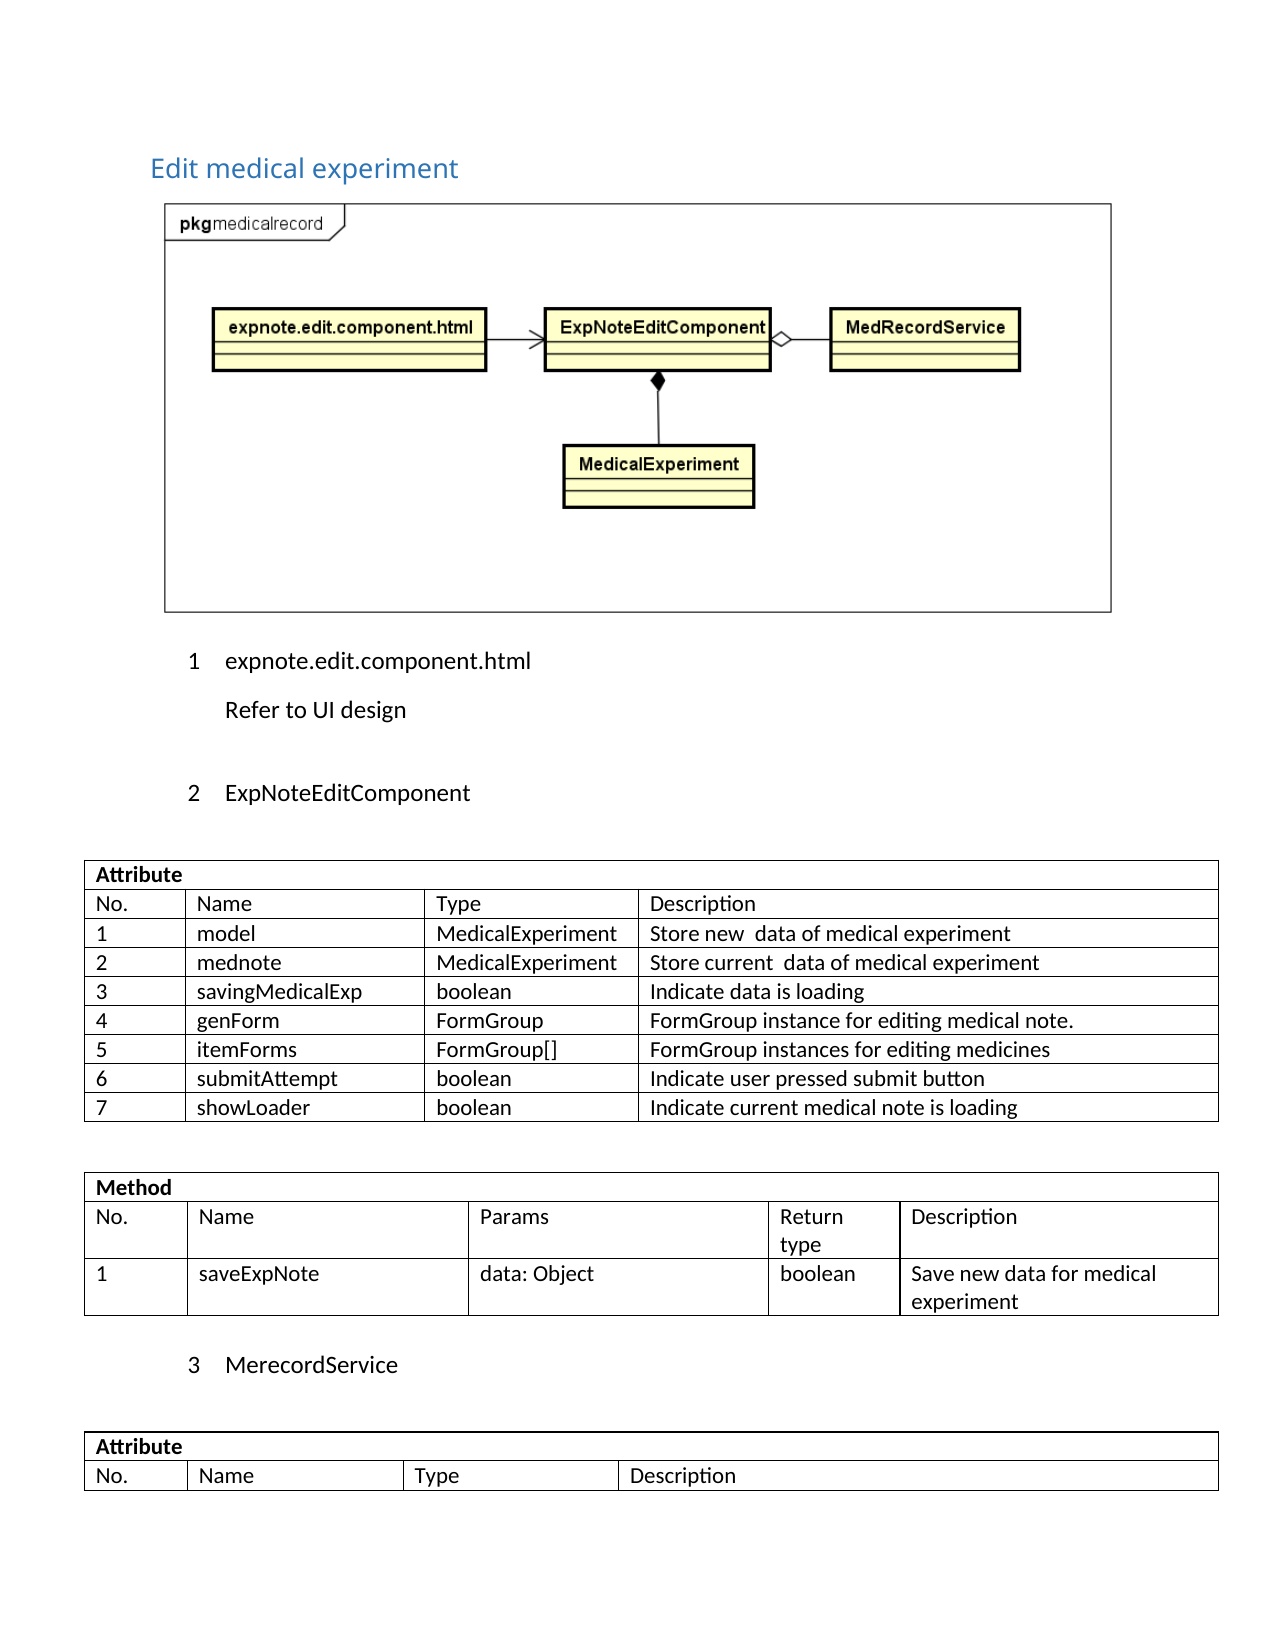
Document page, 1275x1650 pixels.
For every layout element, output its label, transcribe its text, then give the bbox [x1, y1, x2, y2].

table_cell No. [85, 1202, 187, 1258]
picture [150, 189, 1125, 626]
subtitle Edit medical experiment [150, 150, 1125, 187]
table_cell MedicalExperiment [425, 919, 638, 947]
table_cell genForm [186, 1006, 424, 1034]
list ExpNoteEditComponent [187, 777, 1125, 807]
table_cell Save new data for medical experiment [901, 1259, 1218, 1315]
table_cell Indicate data is loading [639, 977, 1218, 1005]
table_cell Return type [769, 1202, 899, 1258]
table_cell model [186, 919, 424, 947]
table_cell saveExpNote [188, 1259, 468, 1315]
table_cell savingMedicalExp [186, 977, 424, 1005]
table_cell Indicate user pressed submit button [639, 1064, 1218, 1092]
table_cell Description [901, 1202, 1218, 1258]
table_cell FormGroup instances for editing medicines [639, 1035, 1218, 1063]
list MerecordService [187, 1349, 1125, 1379]
table_cell Description [619, 1461, 1218, 1489]
table_cell showLoader [186, 1093, 424, 1121]
table_header Attribute [85, 1433, 1218, 1460]
text Refer to UI design [150, 694, 1125, 725]
table_cell 4 [85, 1006, 185, 1034]
table_cell 1 [85, 919, 185, 947]
table_cell FormGroup[] [425, 1035, 638, 1063]
table_cell data: Object [469, 1259, 768, 1315]
table_cell Name [186, 890, 424, 918]
table_cell Store new data of medical experiment [639, 919, 1218, 947]
table_cell No. [85, 1461, 187, 1489]
table_cell boolean [425, 1093, 638, 1121]
table_cell 1 [85, 1259, 187, 1315]
table_cell 2 [85, 948, 185, 976]
table_cell itemForms [186, 1035, 424, 1063]
table_cell Type [425, 890, 638, 918]
table_header Method [85, 1173, 1218, 1201]
table_cell Name [188, 1202, 468, 1258]
table_cell 3 [85, 977, 185, 1005]
table_cell Indicate current medical note is loading [639, 1093, 1218, 1121]
table_cell No. [85, 890, 185, 918]
table_cell boolean [425, 1064, 638, 1092]
table_cell Type [404, 1461, 618, 1489]
table_cell 5 [85, 1035, 185, 1063]
table_cell FormGroup instance for editing medical note. [639, 1006, 1218, 1034]
table_cell submitAttempt [186, 1064, 424, 1092]
table_cell Params [469, 1202, 768, 1258]
list expnote.edit.component.html [187, 645, 1125, 675]
table_cell mednote [186, 948, 424, 976]
table_cell Name [188, 1461, 403, 1489]
table_cell FormGroup [425, 1006, 638, 1034]
table_header Attribute [85, 861, 1218, 888]
table_cell boolean [425, 977, 638, 1005]
table_cell MedicalExperiment [425, 948, 638, 976]
table_cell 7 [85, 1093, 185, 1121]
table_cell Description [639, 890, 1218, 918]
table_cell Store current data of medical experiment [639, 948, 1218, 976]
table_cell boolean [769, 1259, 899, 1315]
table_cell 6 [85, 1064, 185, 1092]
